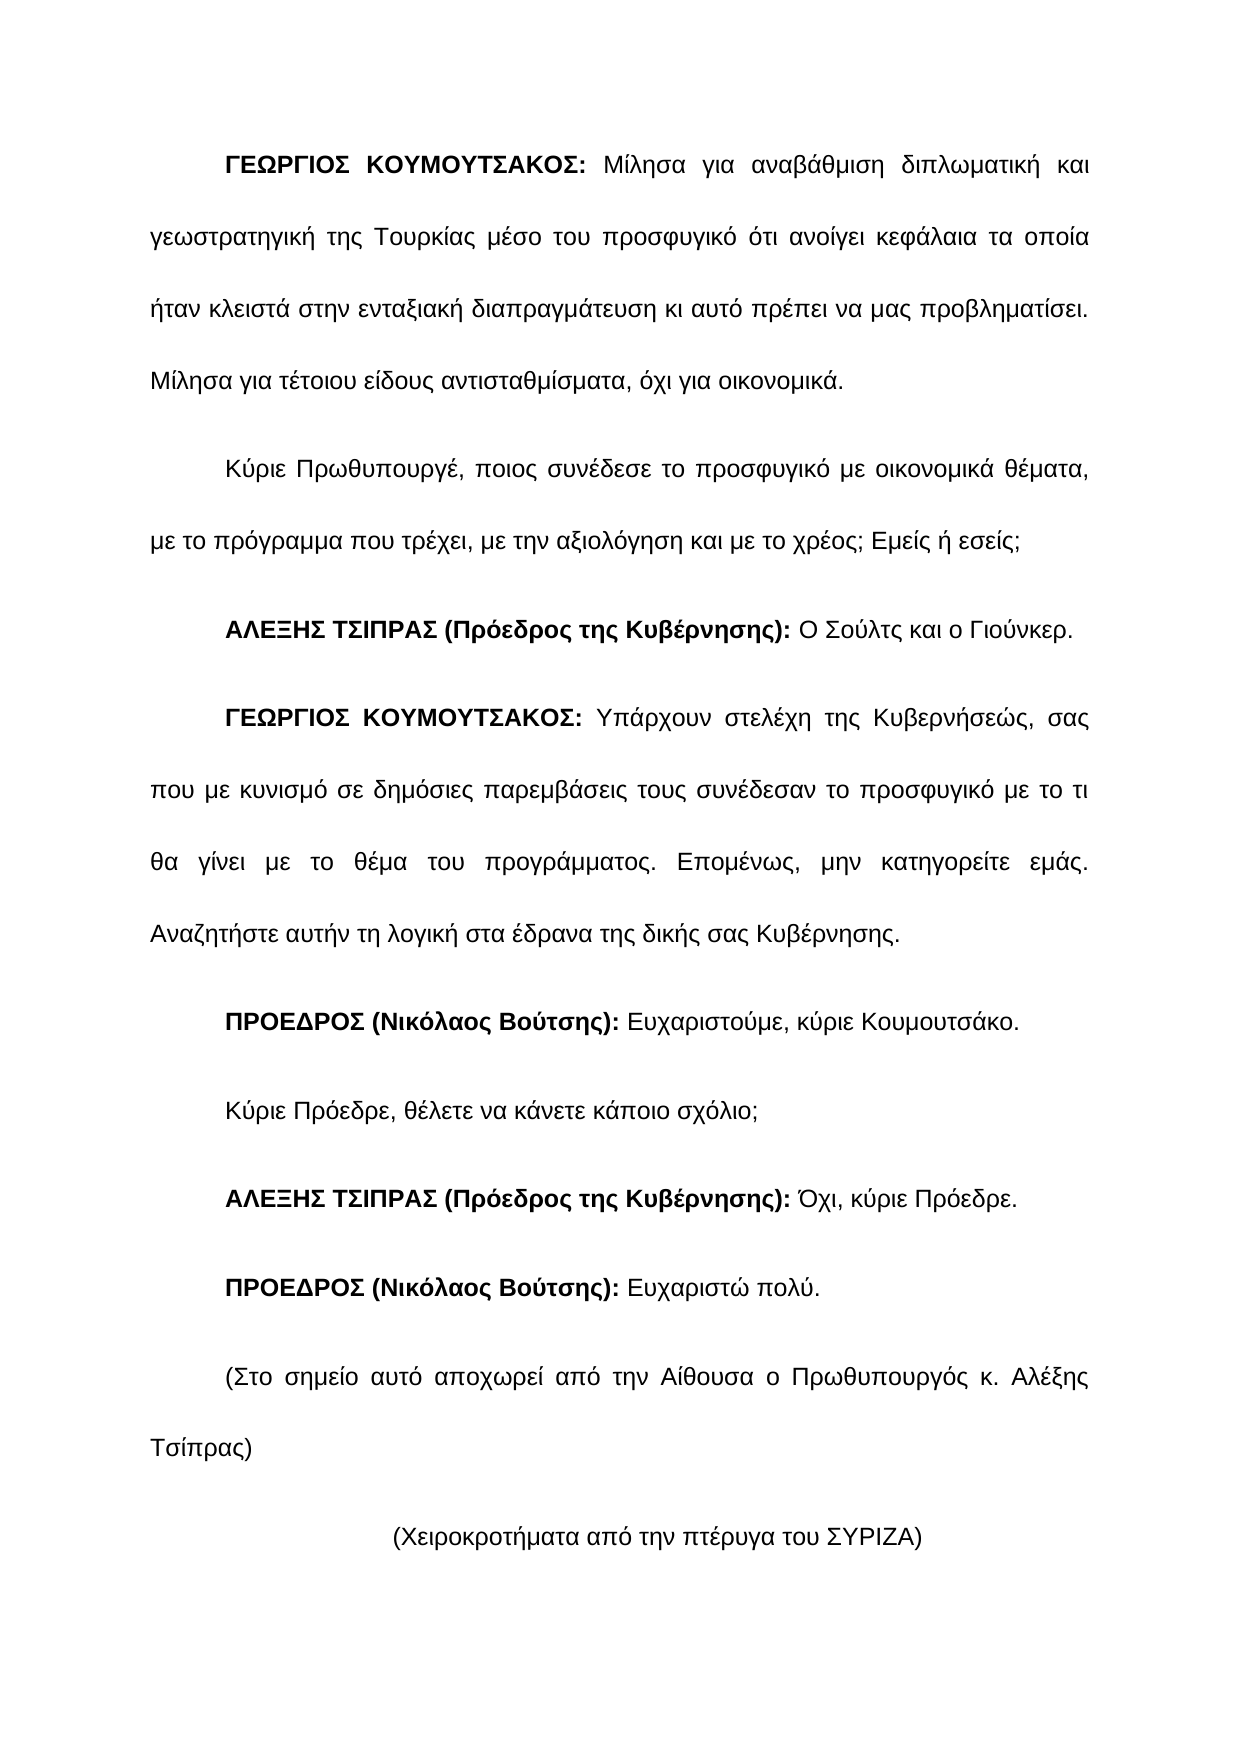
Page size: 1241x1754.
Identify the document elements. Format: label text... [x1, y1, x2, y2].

text ΠΡΟΕΔΡΟΣ (Νικόλαος Βούτσης): Ευχαριστώ πολύ. [150, 1273, 1090, 1302]
text (Χειροκροτήματα από την πτέρυγα του ΣΥΡΙΖΑ) [150, 1522, 1090, 1551]
text ΠΡΟΕΔΡΟΣ (Νικόλαος Βούτσης): Ευχαριστούμε, κύριε Κουμουτσάκο. [150, 1007, 1090, 1036]
text ΑΛΕΞΗΣ ΤΣΙΠΡΑΣ (Πρόεδρος της Κυβέρνησης): Όχι, κύριε Πρόεδρε. [150, 1184, 1090, 1213]
text ΓΕΩΡΓΙΟΣ ΚΟΥΜΟΥΤΣΑΚΟΣ: Υπάρχουν στελέχη της Κυβερνήσεώς, σας που με κυνισμό σε δημόσιες παρεμβάσεις τους συνέδεσαν το προσφυγικό με το τι θα γίνει με το θέμα του προγράμματος. Επομένως, μην κατηγορείτε εμάς. Αναζητήστε αυτήν τη λογική στα έδρανα της δικής σας Κυβέρνησης. [150, 703, 1090, 947]
text ΓΕΩΡΓΙΟΣ ΚΟΥΜΟΥΤΣΑΚΟΣ: Μίλησα για αναβάθμιση διπλωματική και γεωστρατηγική της Τουρκίας μέσο του προσφυγικό ότι ανοίγει κεφάλαια τα οποία ήταν κλειστά στην ενταξιακή διαπραγμάτευση κι αυτό πρέπει να μας προβληματίσει. Μίλησα για τέτοιου είδους αντισταθμίσματα, όχι για οικονομικά. [150, 150, 1090, 394]
text Κύριε Πρωθυπουργέ, ποιος συνέδεσε το προσφυγικό με οικονομικά θέματα, με το πρόγραμμα που τρέχει, με την αξιολόγηση και με το χρέος; Εμείς ή εσείς; [150, 454, 1090, 555]
text Κύριε Πρόεδρε, θέλετε να κάνετε κάποιο σχόλιο; [150, 1096, 1090, 1124]
text ΑΛΕΞΗΣ ΤΣΙΠΡΑΣ (Πρόεδρος της Κυβέρνησης): Ο Σούλτς και ο Γιούνκερ. [150, 614, 1090, 643]
text (Στο σημείο αυτό αποχωρεί από την Αίθουσα ο Πρωθυπουργός κ. Αλέξης Τσίπρας) [150, 1361, 1090, 1462]
